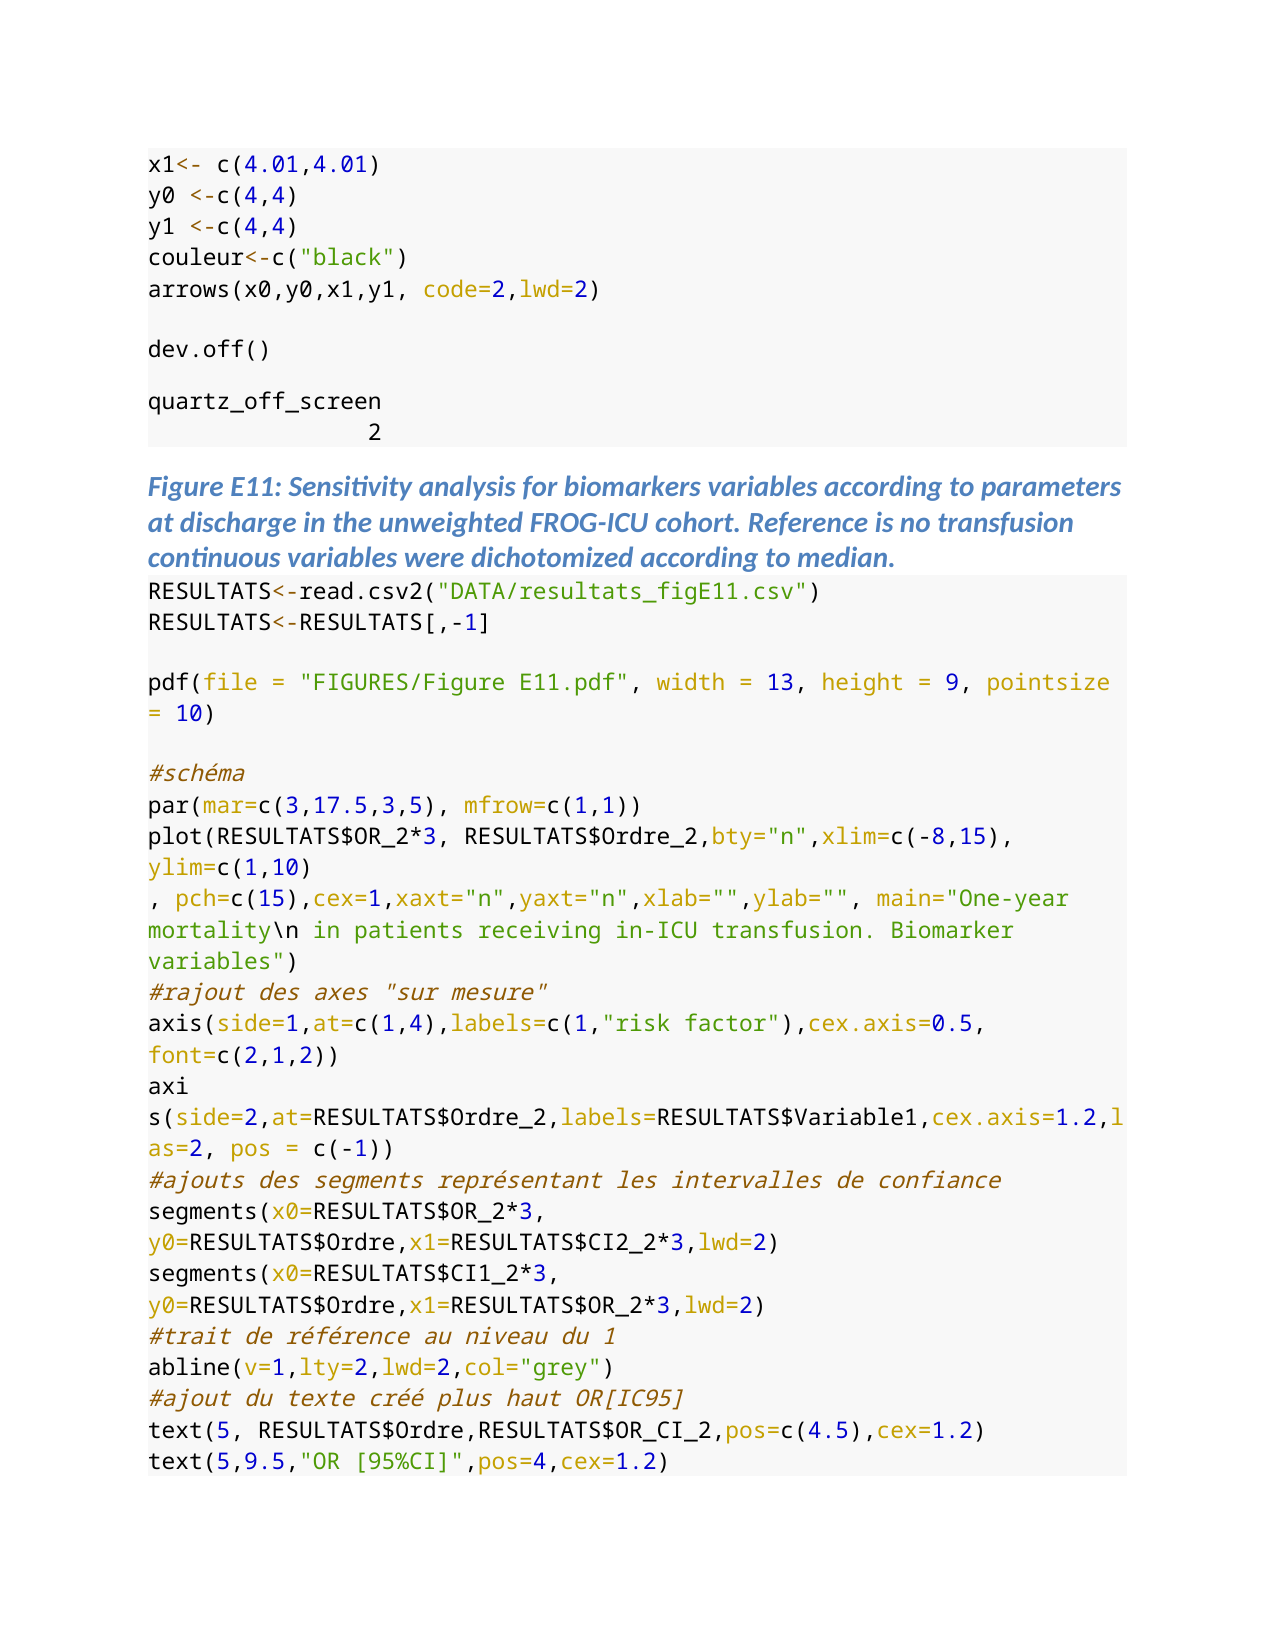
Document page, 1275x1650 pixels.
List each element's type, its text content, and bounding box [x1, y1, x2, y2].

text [148, 148, 1127, 364]
text quartz_off_screen 2 [148, 385, 1127, 447]
subtitle Figure E11: Sensitivity analysis for biomarkers variables according to parameters at discharge in the unweighted FROG-ICU cohort. Reference is no transfusion continuous variables were dichotomized according to median. [148, 468, 1127, 575]
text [148, 575, 1127, 1476]
